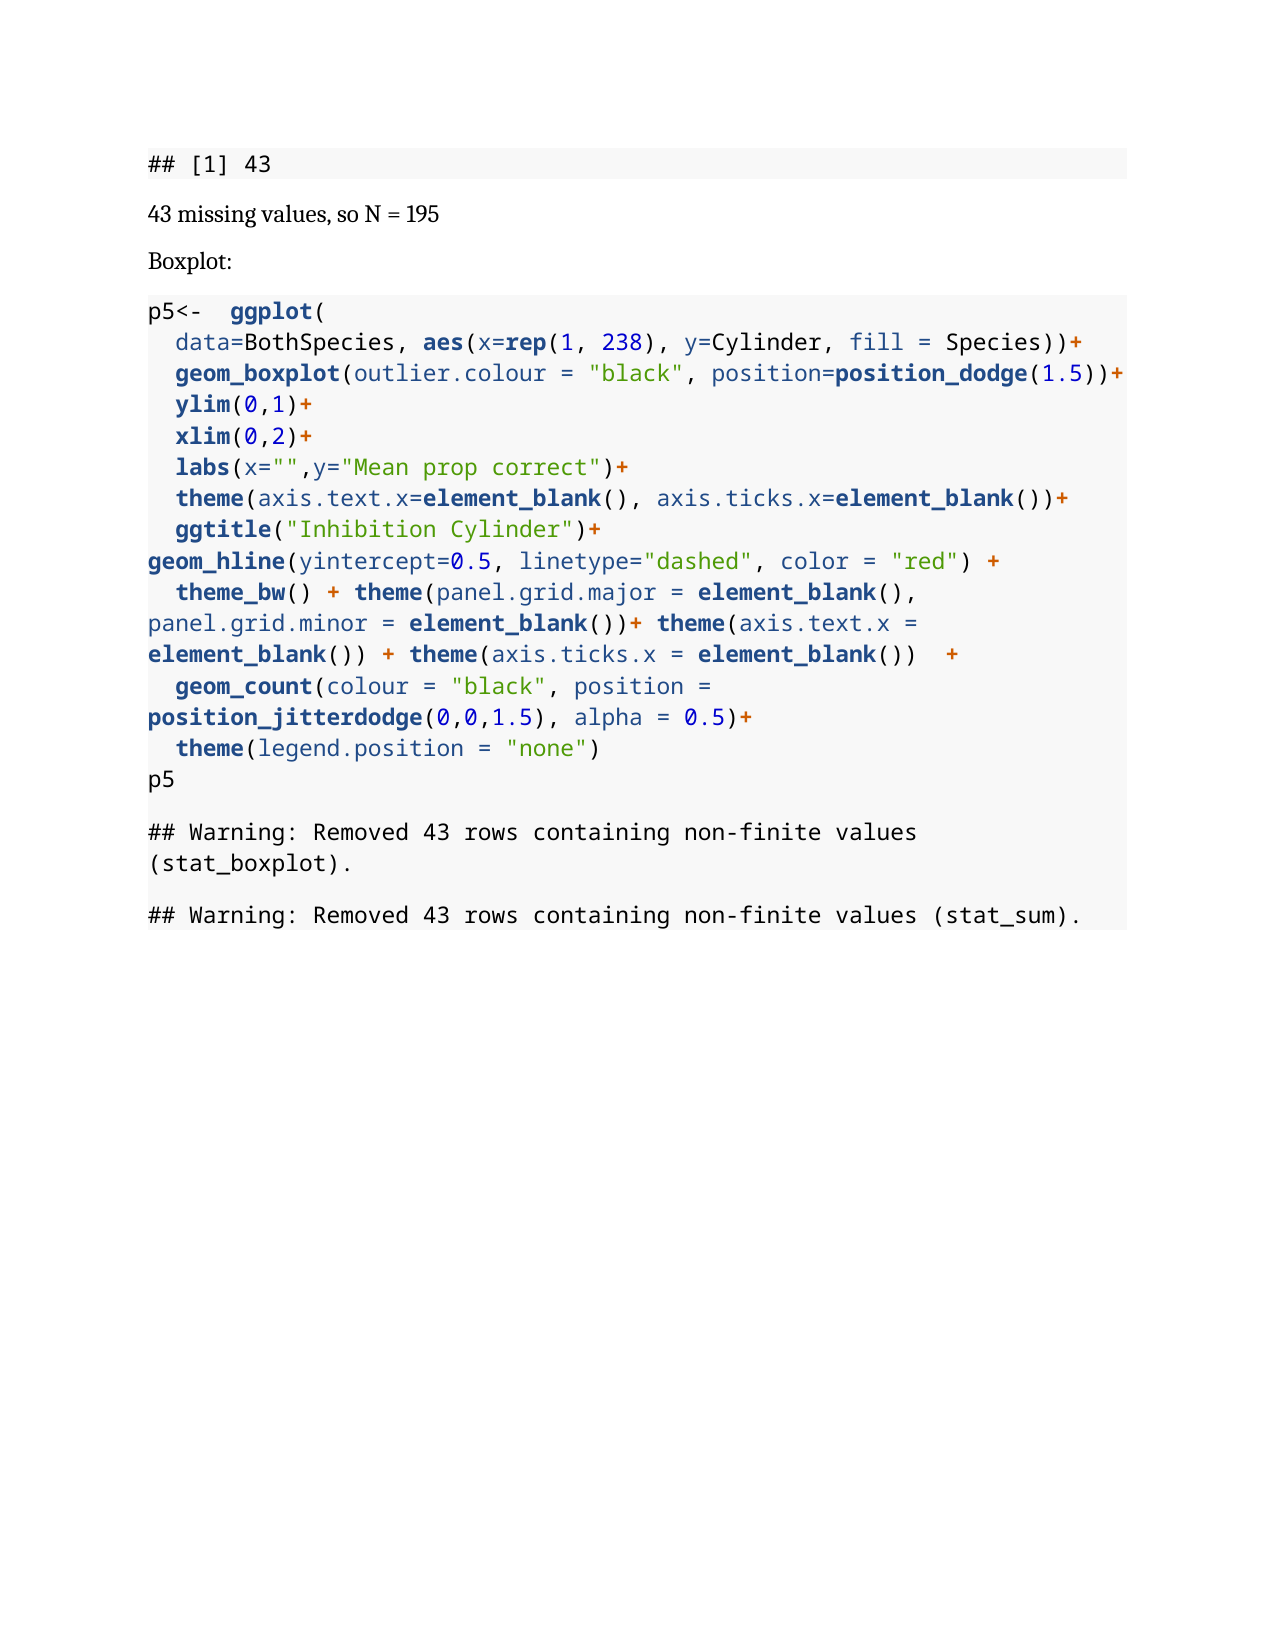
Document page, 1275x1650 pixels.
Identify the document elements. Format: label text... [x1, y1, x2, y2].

text ## Warning: Removed 43 rows containing non-finite values (stat_sum). [148, 899, 1127, 930]
text Boxplot: [148, 247, 1127, 276]
text ## [1] 43 [148, 148, 1127, 179]
text 43 missing values, so N = 195 [148, 200, 1127, 228]
text ## Warning: Removed 43 rows containing non-finite values (stat_boxplot). [148, 816, 1127, 878]
text p5<- ggplot( data=BothSpecies, aes(x=rep(1, 238), y=Cylinder, fill = Species))+ geom_boxplot(outlier.colour = "black", position=position_dodge(1.5))+ ylim(0,1)+ xlim(0,2)+ labs(x="",y="Mean prop correct")+ theme(axis.text.x=element_blank(), axis.ticks.x=element_blank())+ ggtitle("Inhibition Cylinder")+ geom_hline(yintercept=0.5, linetype="dashed", color = "red") + theme_bw() + theme(panel.grid.major = element_blank(), panel.grid.minor = element_blank())+ theme(axis.text.x = element_blank()) + theme(axis.ticks.x = element_blank()) + geom_count(colour = "black", position = position_jitterdodge(0,0,1.5), alpha = 0.5)+ theme(legend.position = "none") p5 [148, 295, 1127, 795]
